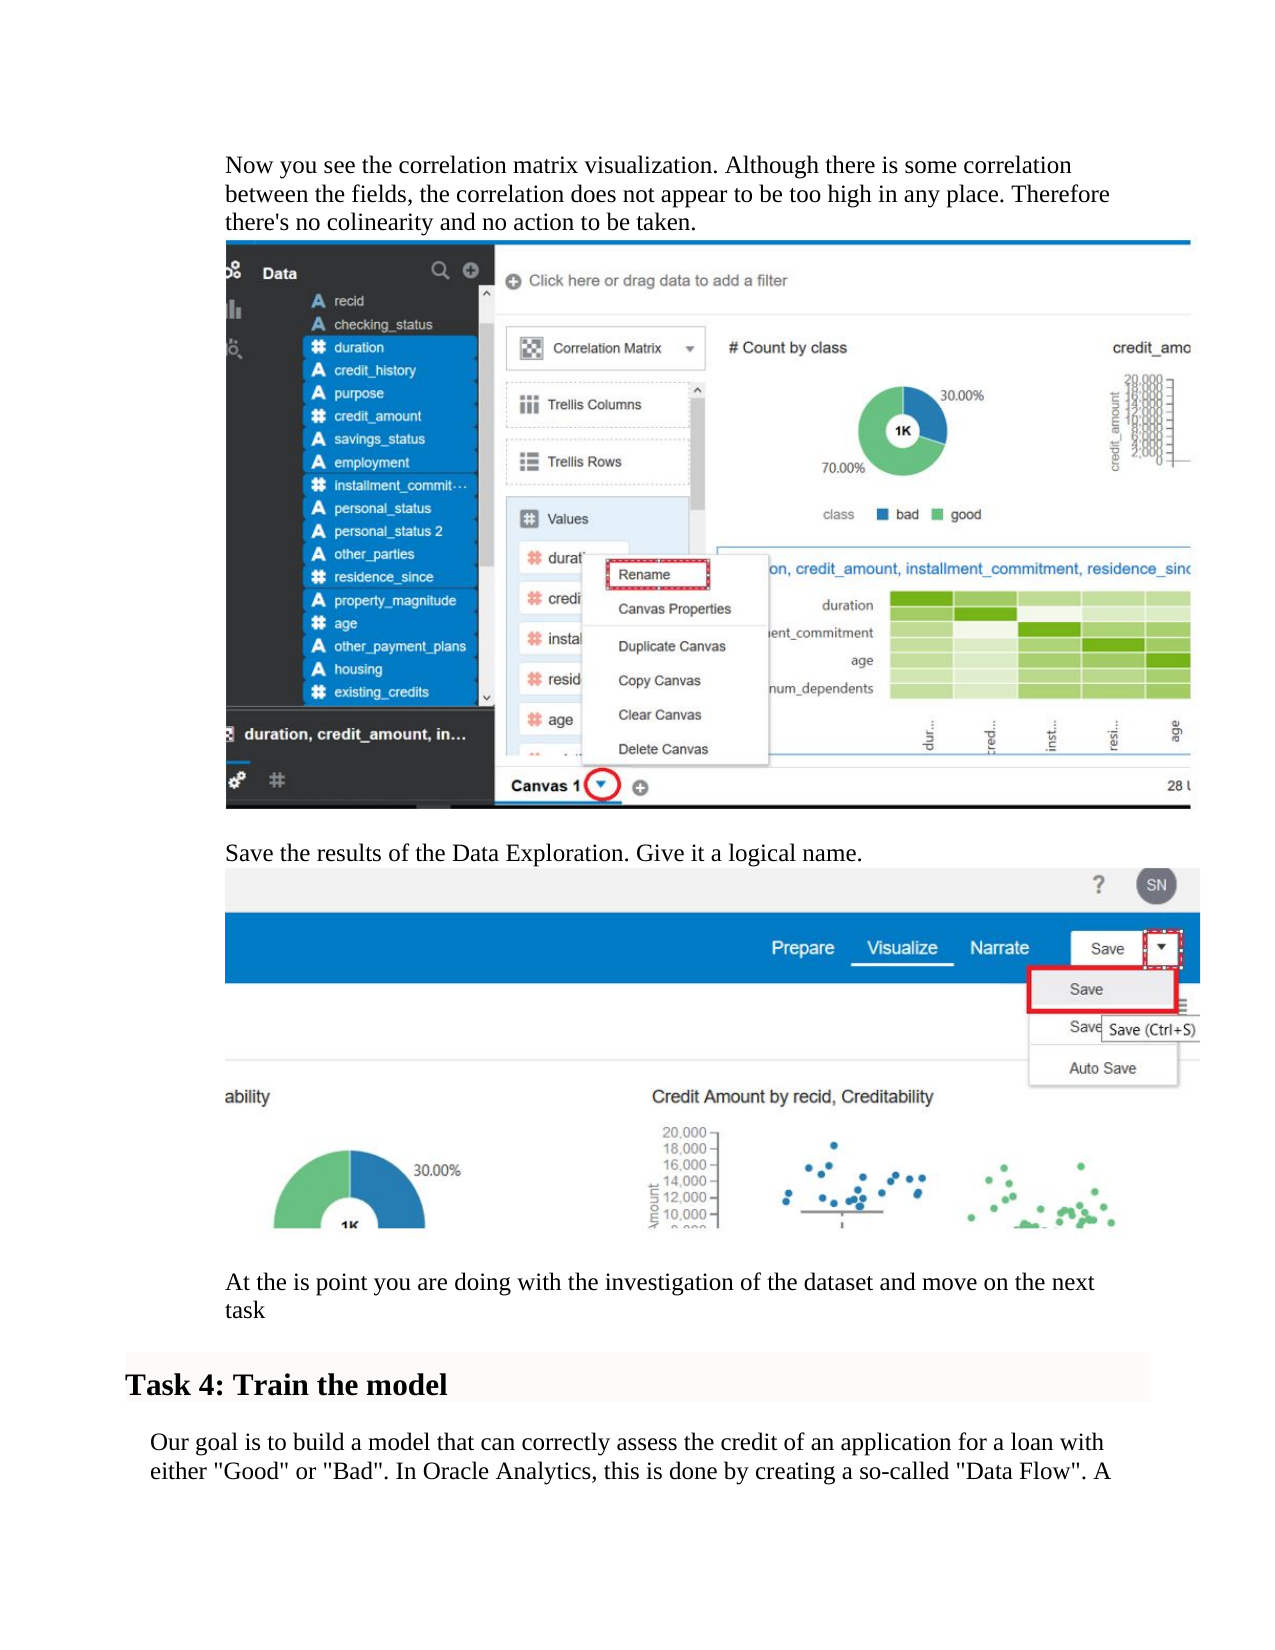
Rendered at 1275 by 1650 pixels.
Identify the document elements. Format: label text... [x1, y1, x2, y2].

picture [225, 236, 1200, 811]
picture [225, 867, 1200, 1239]
text Now you see the correlation matrix visualization. Although there is some correlation between the fields, the correlation does not appear to be too high in any place. Therefore there's no colinearity and no action to be taken. [225, 150, 1125, 236]
text Save the results of the Data Exploration. Give it a logical name. [225, 838, 1125, 867]
text At the is point you are doing with the investigation of the dataset and move on the next task [225, 1267, 1125, 1324]
text Task 4: Train the model [125, 1352, 1150, 1402]
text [150, 1427, 1125, 1485]
